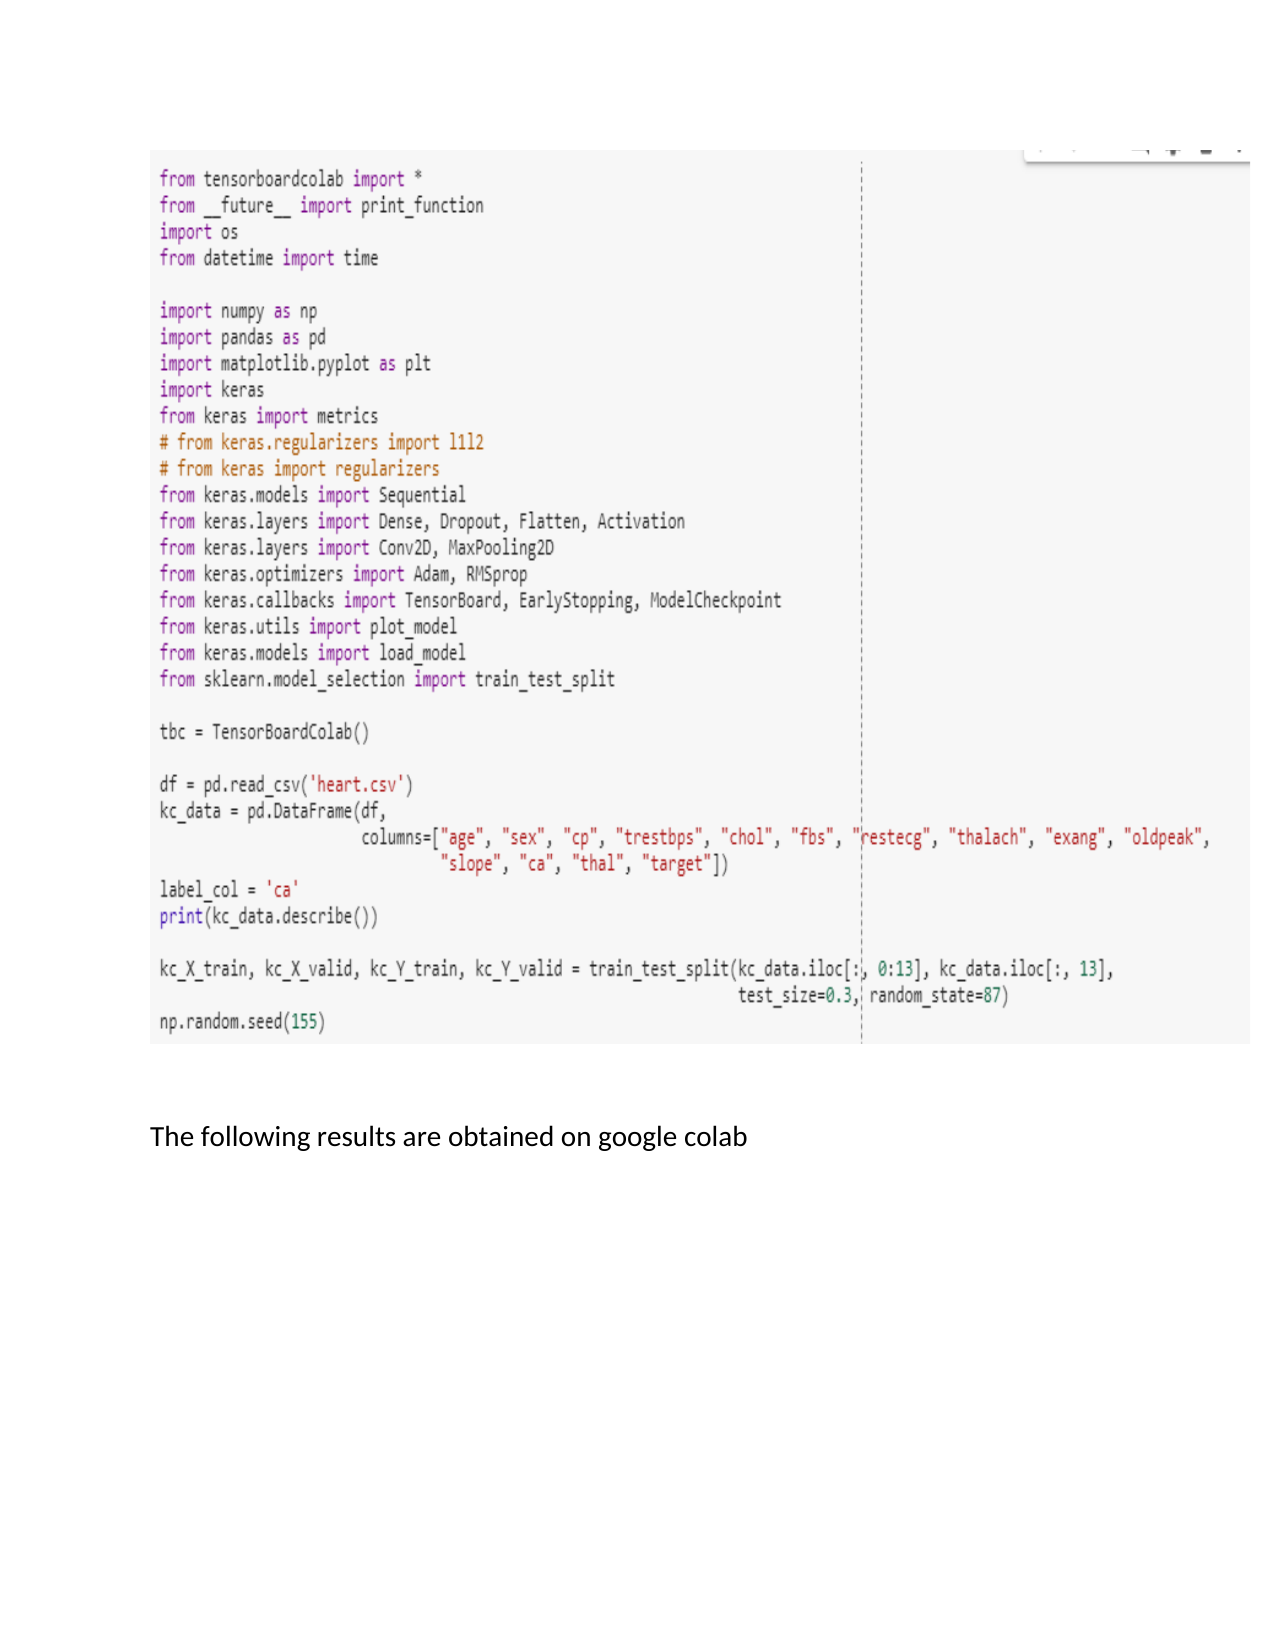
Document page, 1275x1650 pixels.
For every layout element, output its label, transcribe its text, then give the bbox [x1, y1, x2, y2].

text The following results are obtained on google colab [150, 1118, 1125, 1153]
picture [150, 150, 1250, 1044]
